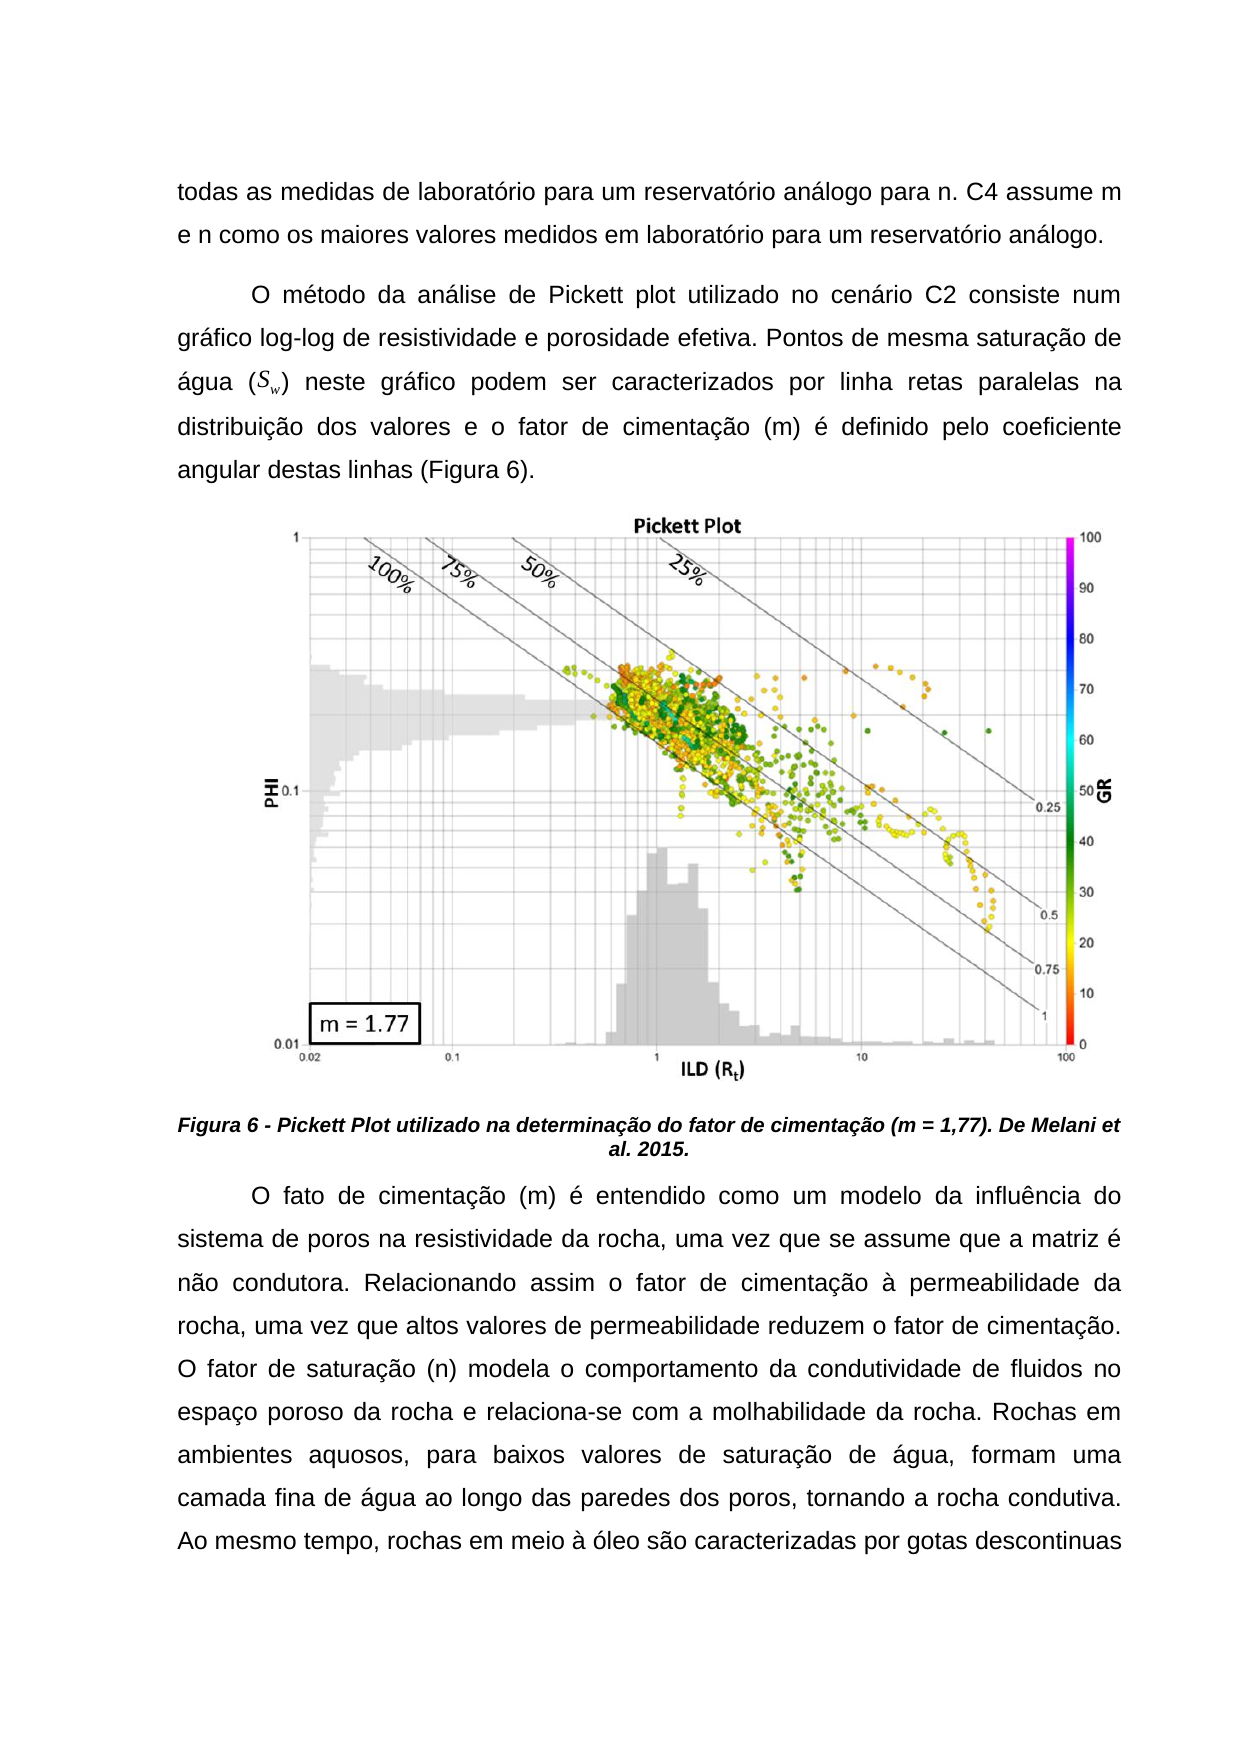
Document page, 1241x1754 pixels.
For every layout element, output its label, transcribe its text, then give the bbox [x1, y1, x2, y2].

text O método da análise de Pickett plot utilizado no cenário C2 consiste num gráfico log-log de resistividade e porosidade efetiva. Pontos de mesma saturação de água () neste gráfico podem ser caracterizados por linha retas paralelas na distribuição dos valores e o fator de cimentação (m) é definido pelo coeficiente angular destas linhas (Figura 6). [177, 280, 1123, 484]
picture [261, 514, 1113, 1082]
text Figura 6 - Pickett Plot utilizado na determinação do fator de cimentação (m = 1,77). De Melani et al. 2015. [177, 1113, 1123, 1161]
